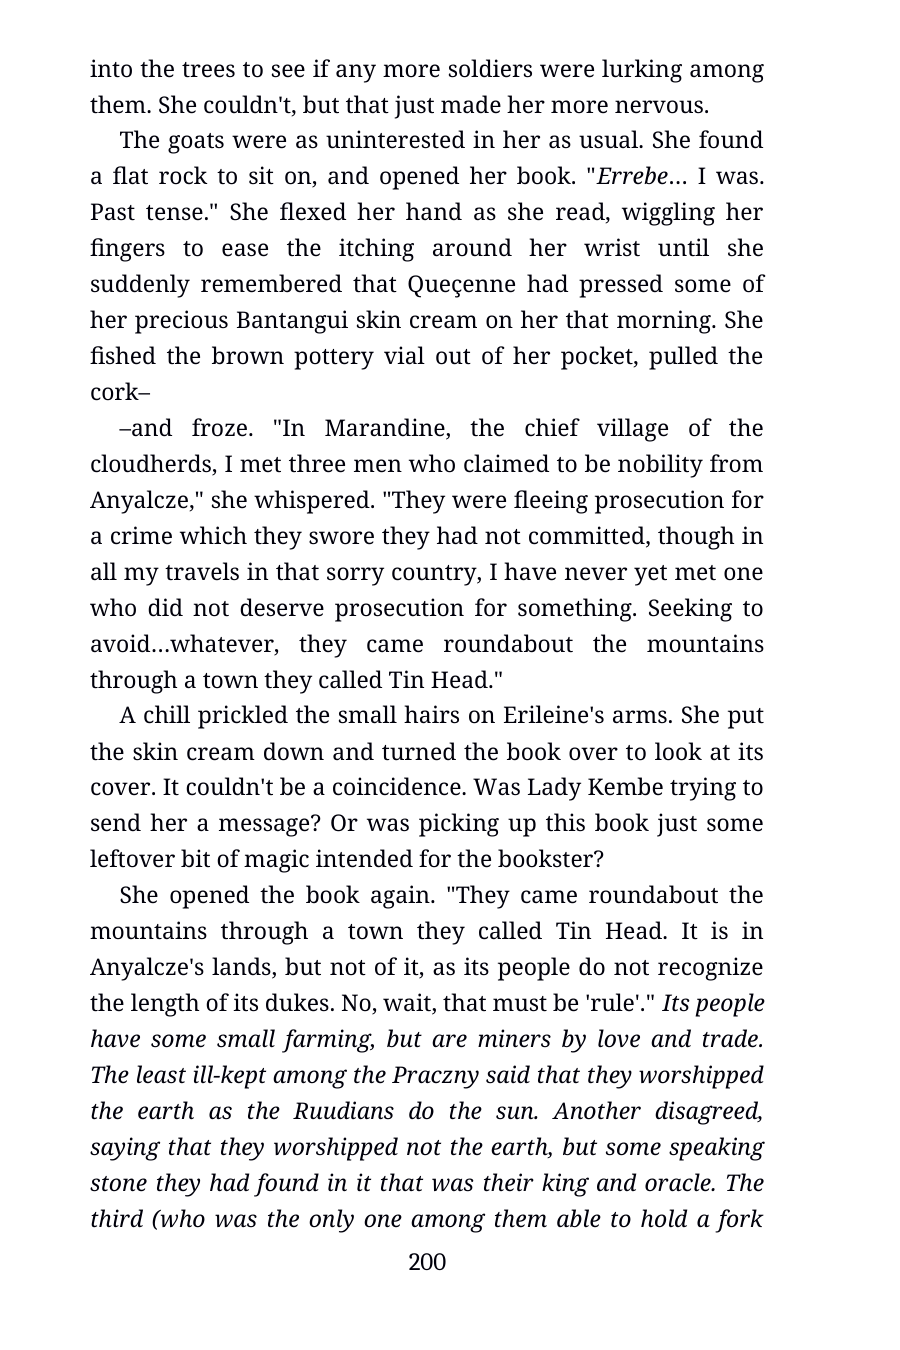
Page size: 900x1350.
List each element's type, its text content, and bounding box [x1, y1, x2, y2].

text A chill prickled the small hairs on Erileine's arms. She put the skin cream down and turned the book over to look at its cover. It couldn't be a coincidence. Was Lady Kembe trying to send her a message? Or was picking up this book just some leftover bit of magic intended for the bookster? [90, 699, 765, 874]
text The goats were as uninterested in her as usual. She found a flat rock to sit on, and opened her book. "Errebe… I was. Past tense." She flexed her hand as she read, wiggling her fingers to ease the itching around her wrist until she suddenly remembered that Queçenne had pressed some of her precious Bantangui skin cream on her that morning. She fished the brown pottery vial out of her pocket, pulled the cork– [90, 124, 765, 407]
text –and froze. "In Marandine, the chief village of the cloudherds, I met three men who claimed to be nobility from Anyalcze," she whispered. "They were fleeing prosecution for a crime which they swore they had not committed, though in all my travels in that sorry country, I have never yet met one who did not deserve prosecution for something. Seeking to avoid…whatever, they came roundabout the mountains through a town they called Tin Head." [90, 412, 765, 695]
